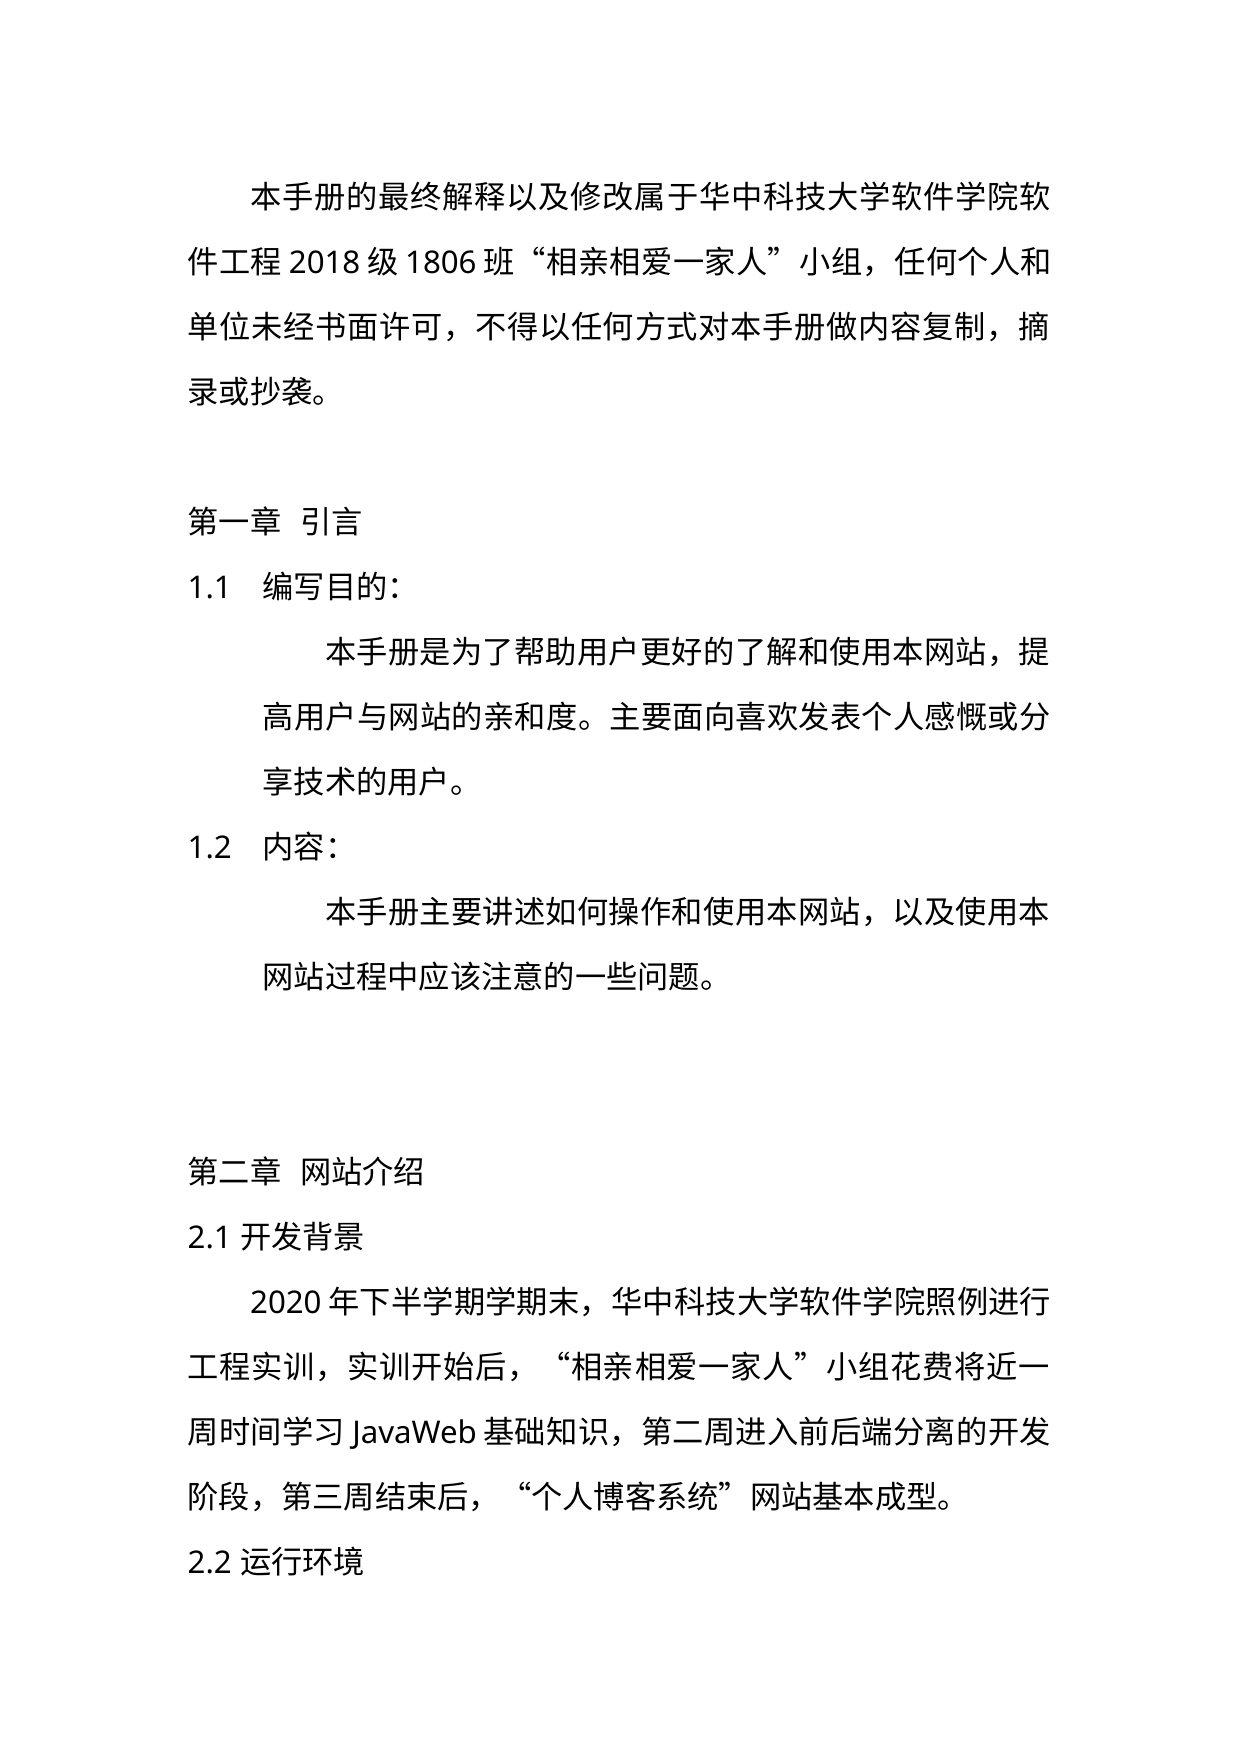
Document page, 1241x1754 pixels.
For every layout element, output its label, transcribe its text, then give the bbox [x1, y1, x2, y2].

list 网站介绍 [187, 1137, 1053, 1202]
text 2.1 开发背景 [187, 1202, 1053, 1267]
list 编写目的： [187, 552, 1053, 617]
text 本手册的最终解释以及修改属于华中科技大学软件学院软件工程2018级1806班“相亲相爱一家人”小组，任何个人和单位未经书面许可，不得以任何方式对本手册做内容复制，摘录或抄袭。 [187, 162, 1053, 422]
list 引言 [187, 487, 1053, 552]
list 本手册是为了帮助用户更好的了解和使用本网站，提高用户与网站的亲和度。主要面向喜欢发表个人感慨或分享技术的用户。 [262, 617, 1053, 812]
list 内容： [187, 812, 1053, 877]
text 2020年下半学期学期末，华中科技大学软件学院照例进行工程实训，实训开始后，“相亲相爱一家人”小组花费将近一周时间学习JavaWeb基础知识，第二周进入前后端分离的开发阶段，第三周结束后，“个人博客系统”网站基本成型。 [187, 1267, 1053, 1527]
text 2.2 运行环境 [187, 1527, 1053, 1592]
list 本手册主要讲述如何操作和使用本网站，以及使用本网站过程中应该注意的一些问题。 [262, 877, 1053, 1007]
